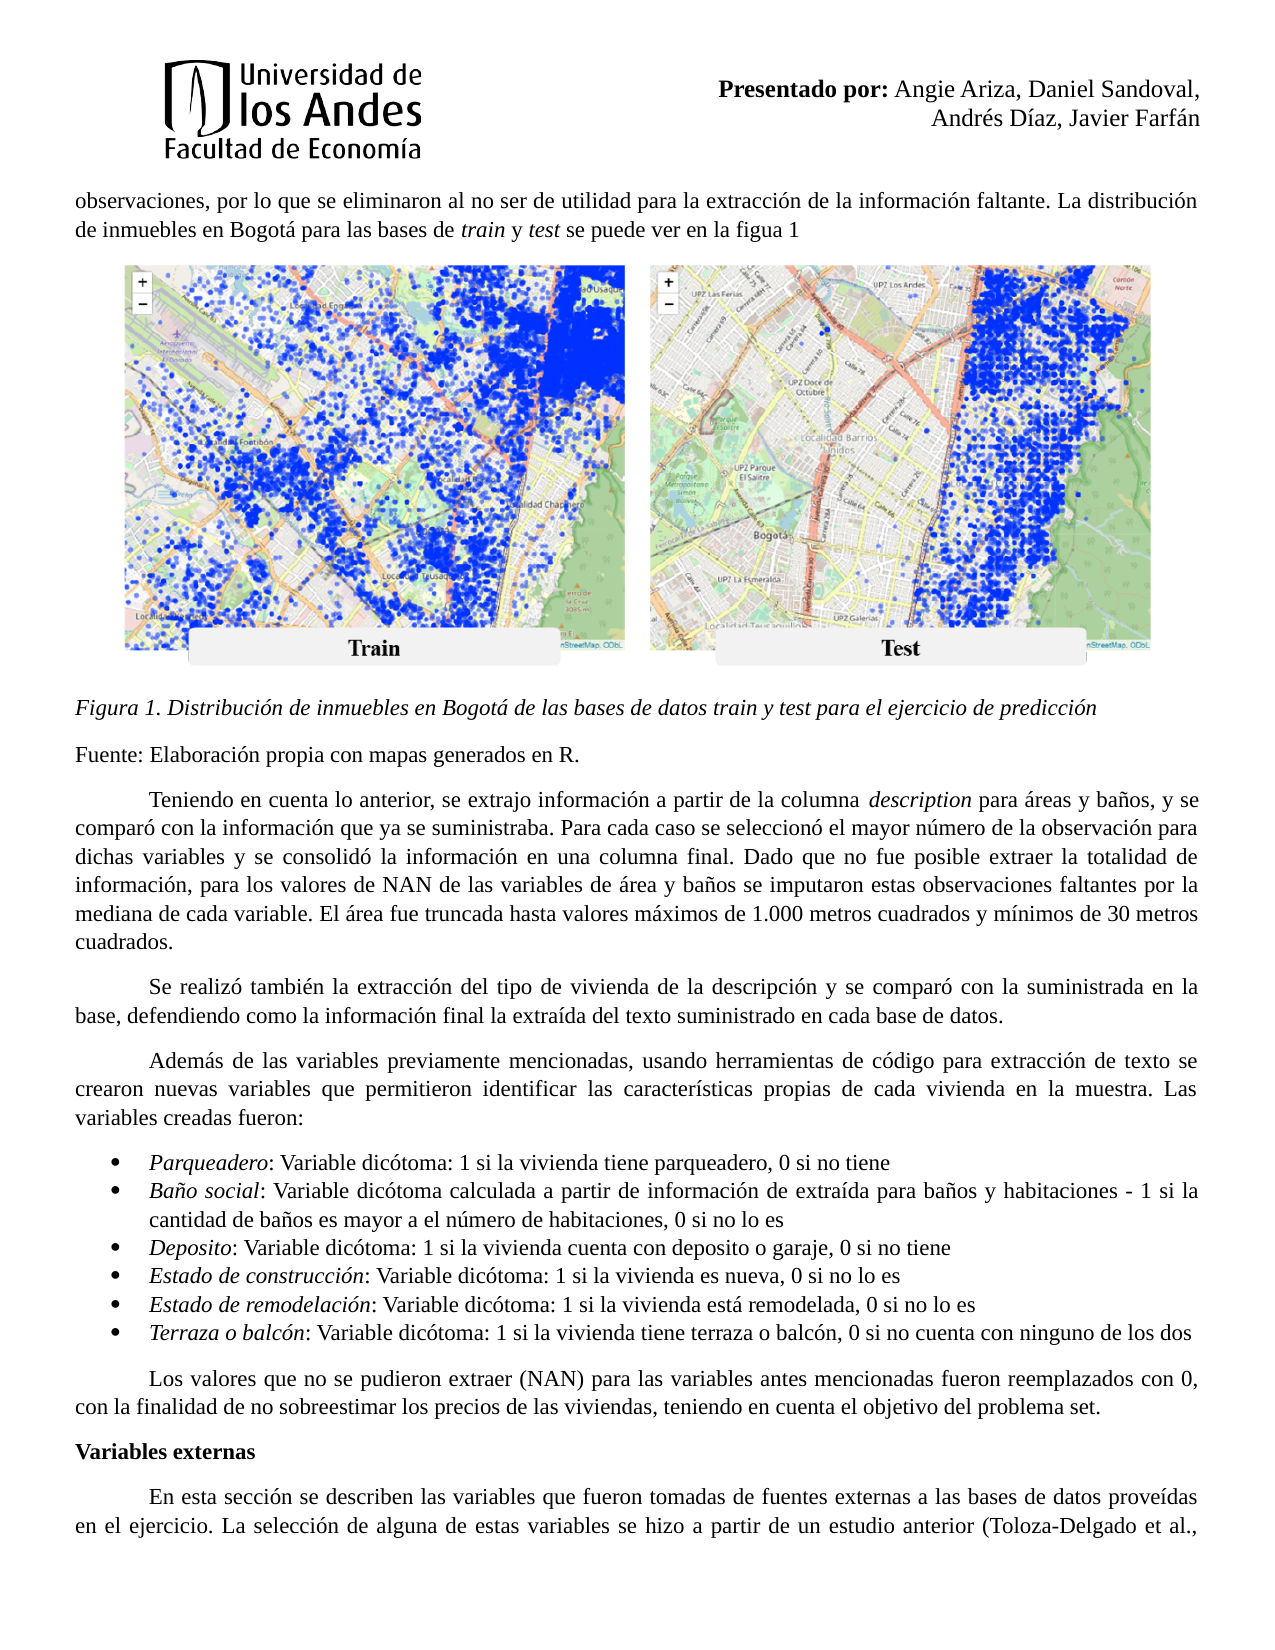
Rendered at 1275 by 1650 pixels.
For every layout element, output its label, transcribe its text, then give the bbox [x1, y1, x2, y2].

text Teniendo en cuenta lo anterior, se extrajo información a partir de la columna description para áreas y baños, y se comparó con la información que ya se suministraba. Para cada caso se seleccionó el mayor número de la observación para dichas variables y se consolidó la información en una columna final. Dado que no fue posible extraer la totalidad de información, para los valores de NAN de las variables de área y baños se imputaron estas observaciones faltantes por la mediana de cada variable. El área fue truncada hasta valores máximos de 1.000 metros cuadrados y mínimos de 30 metros cuadrados. [75, 786, 1200, 954]
text Figura 1. Distribución de inmuebles en Bogotá de las bases de datos train y test para el ejercicio de predicción [75, 694, 1200, 720]
picture [124, 261, 1151, 675]
list Estado de construcción: Variable dicótoma: 1 si la vivienda es nueva, 0 si no lo es [111, 1263, 1200, 1289]
list Parqueadero: Variable dicótoma: 1 si la vivienda tiene parqueadero, 0 si no tiene [111, 1149, 1200, 1175]
text Variables externas [75, 1438, 1200, 1464]
list Terraza o balcón: Variable dicótoma: 1 si la vivienda tiene terraza o balcón, 0 si no cuenta con ninguno de los dos [111, 1319, 1200, 1346]
text Fuente: Elaboración propia con mapas generados en R. [75, 741, 1200, 767]
text Los valores que no se pudieron extraer (NAN) para las variables antes mencionadas fueron reemplazados con 0, con la finalidad de no sobreestimar los precios de las viviendas, teniendo en cuenta el objetivo del problema set. [75, 1364, 1200, 1419]
text Además de las variables previamente mencionadas, usando herramientas de código para extracción de texto se crearon nuevas variables que permitieron identificar las características propias de cada vivienda en la muestra. Las variables creadas fueron: [75, 1047, 1200, 1130]
list Estado de remodelación: Variable dicótoma: 1 si la vivienda está remodelada, 0 si no lo es [111, 1291, 1200, 1317]
list Baño social: Variable dicótoma calculada a partir de información de extraída para baños y habitaciones - 1 si la cantidad de baños es mayor a el número de habitaciones, 0 si no lo es [111, 1177, 1200, 1232]
text Se realizó también la extracción del tipo de vivienda de la descripción y se comparó con la suministrada en la base, defendiendo como la información final la extraída del texto suministrado en cada base de datos. [75, 973, 1200, 1028]
list Deposito: Variable dicótoma: 1 si la vivienda cuenta con deposito o garaje, 0 si no tiene [111, 1234, 1200, 1261]
picture [164, 60, 422, 159]
